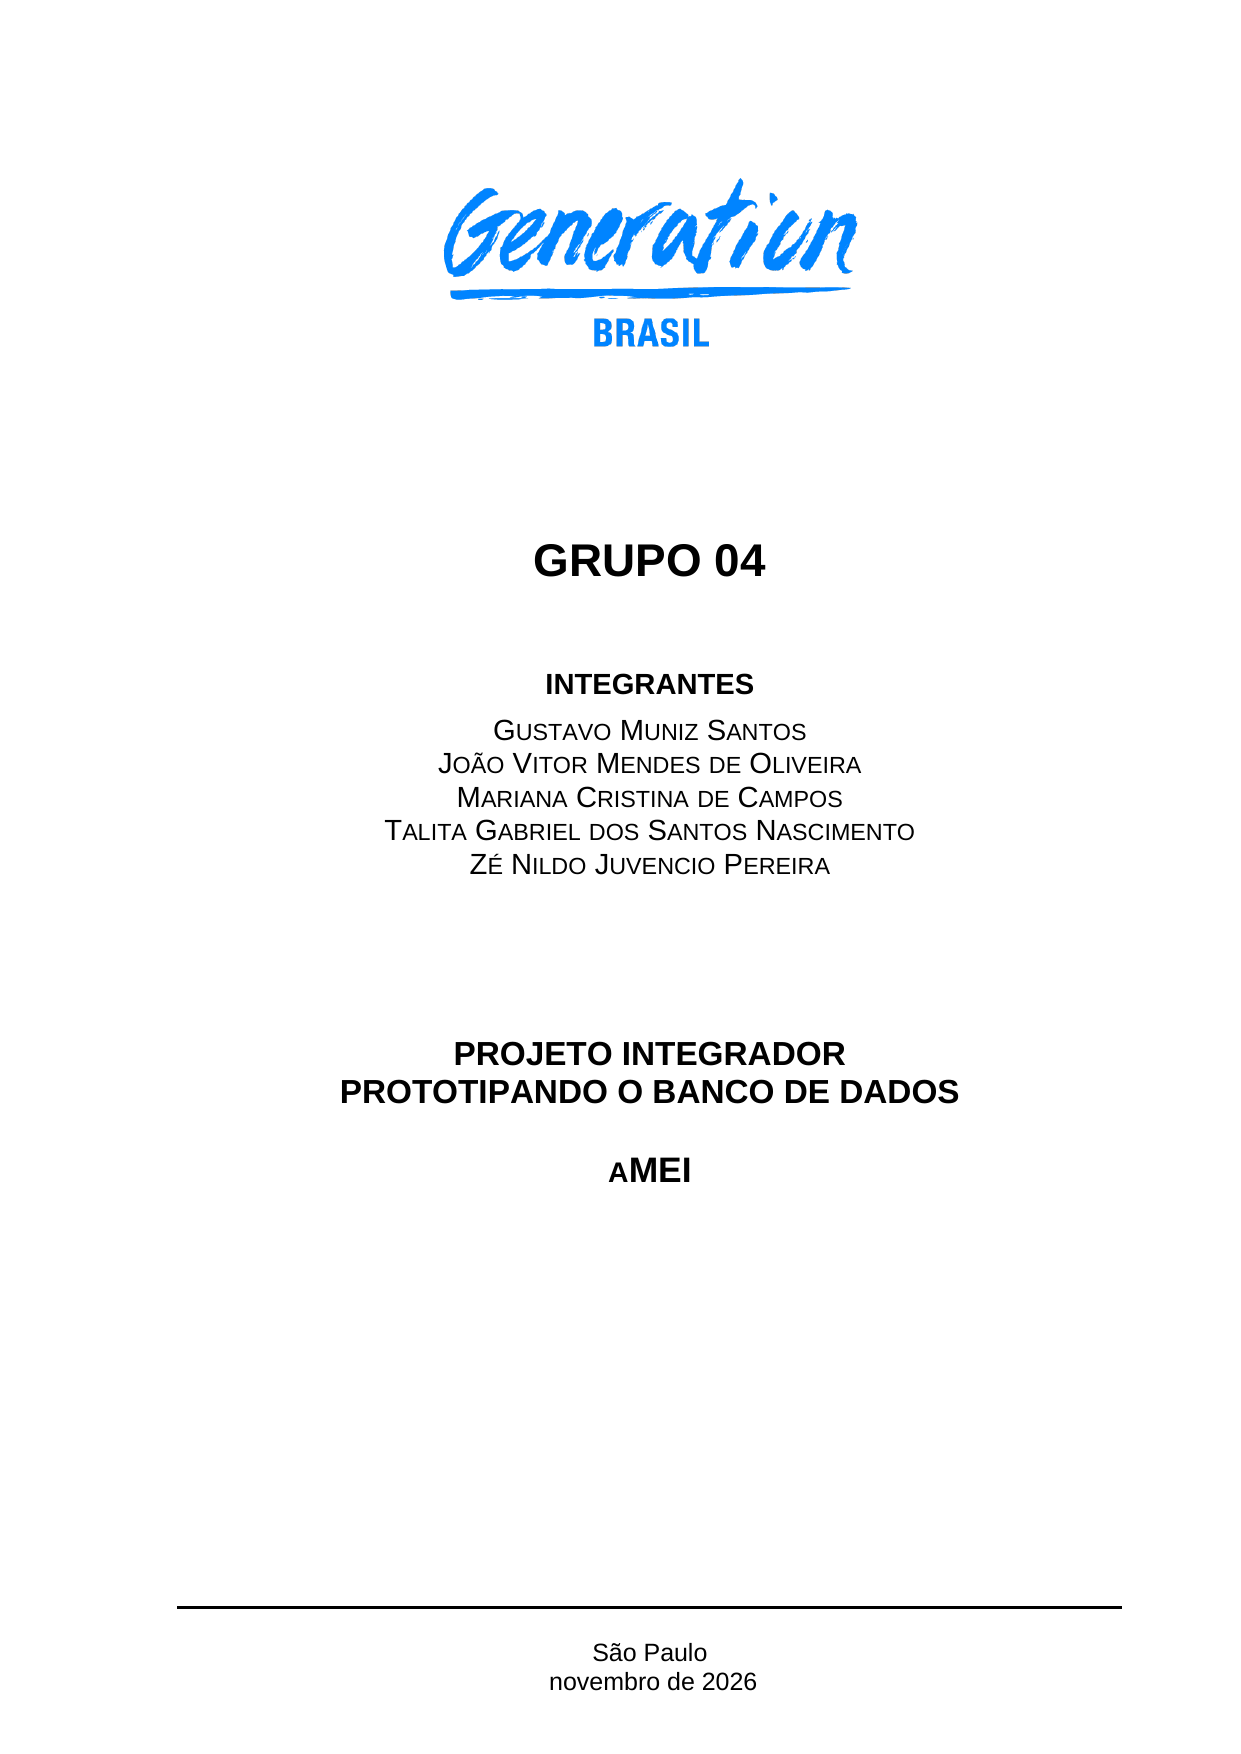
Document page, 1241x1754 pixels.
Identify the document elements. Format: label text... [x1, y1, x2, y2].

text aMEI [177, 1149, 1122, 1190]
text Mariana Cristina de Campos [177, 780, 1122, 813]
picture [442, 177, 858, 347]
text Talita Gabriel dos Santos Nascimento [177, 813, 1122, 847]
text Gustavo Muniz Santos [177, 713, 1122, 746]
text GRUPO 04 [177, 533, 1122, 586]
text PROTOTIPANDO O BANCO DE DADOS [177, 1072, 1122, 1111]
text PROJETO INTEGRADOR [177, 1034, 1122, 1072]
text Zé Nildo Juvencio Pereira [177, 847, 1122, 881]
text INTEGRANTES [177, 667, 1122, 701]
text João Vitor Mendes de Oliveira [177, 746, 1122, 780]
